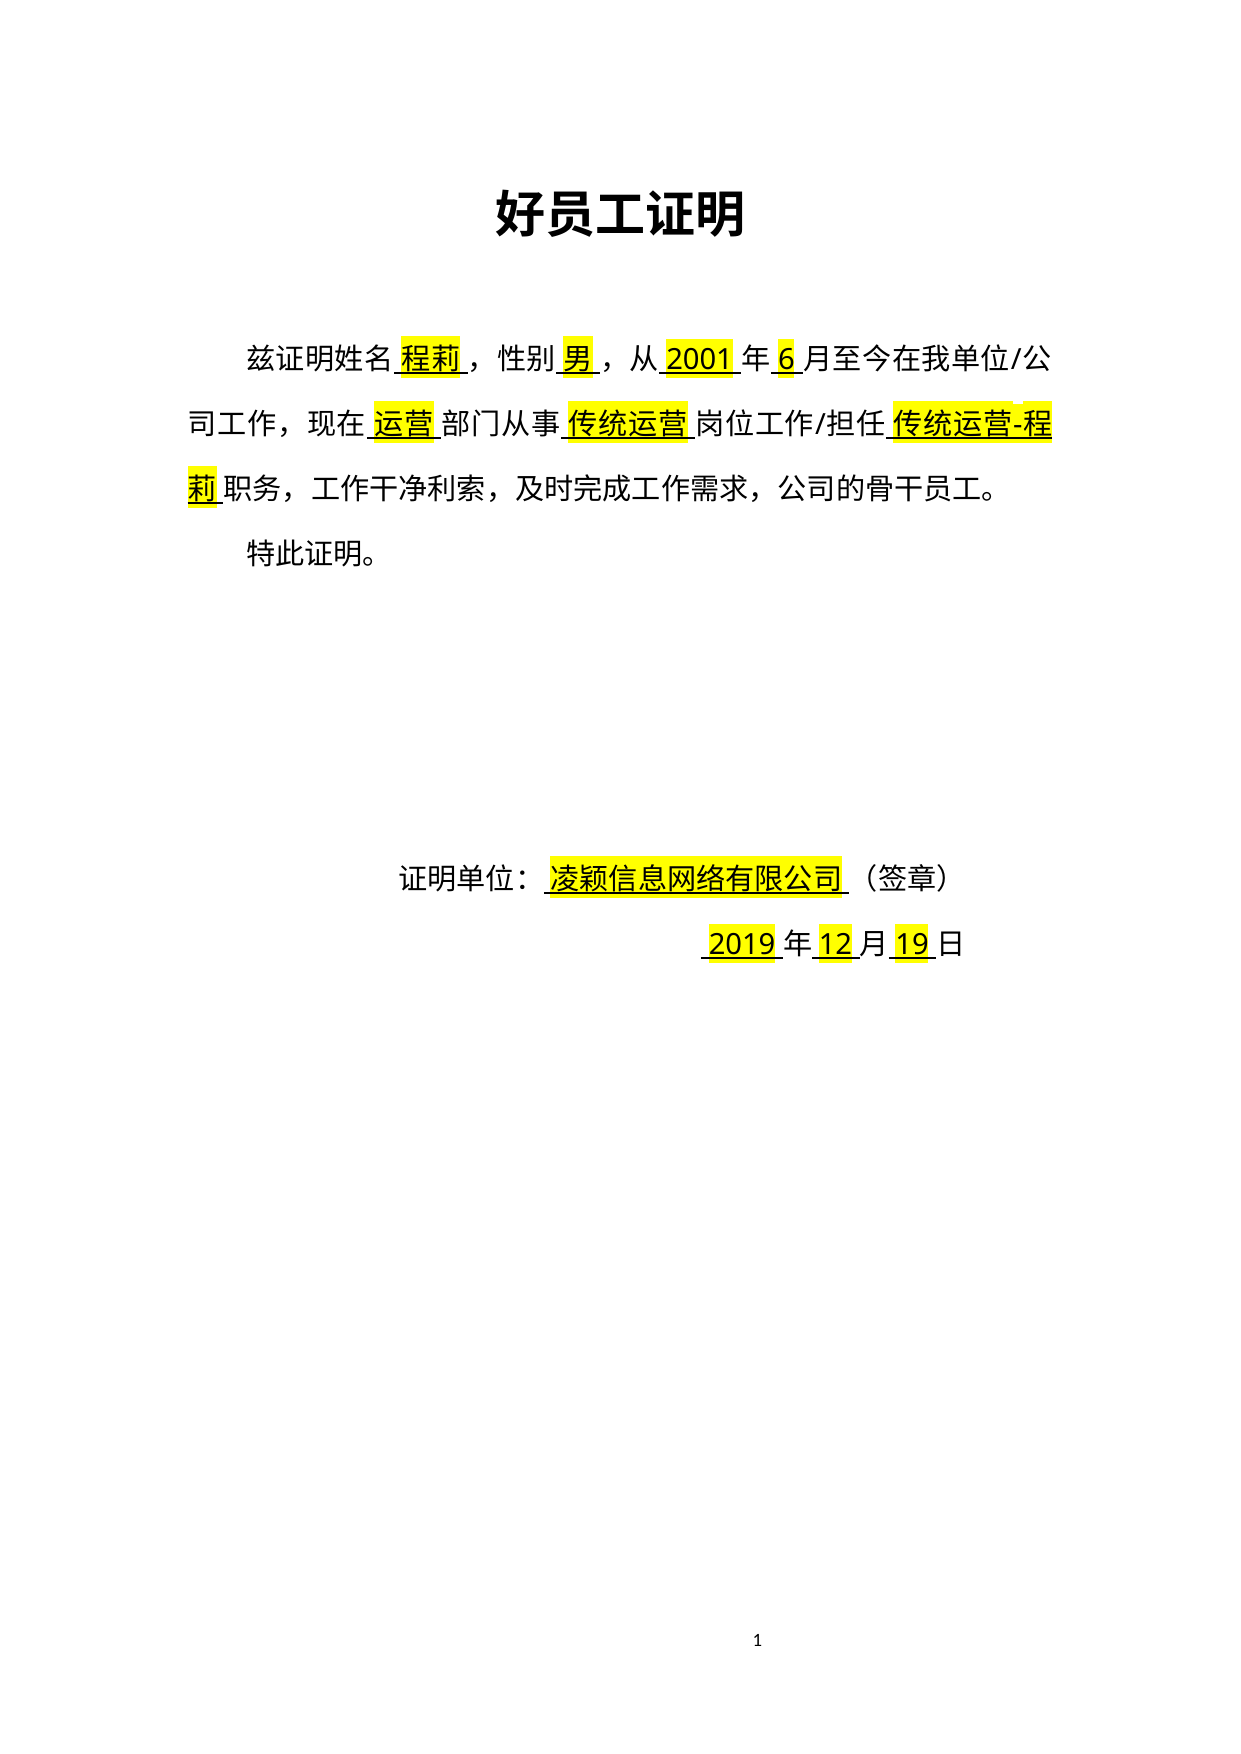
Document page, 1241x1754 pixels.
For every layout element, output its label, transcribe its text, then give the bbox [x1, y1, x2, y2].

text 好员工证明 [187, 162, 1053, 259]
text 2019 年 12 月 19 日 [187, 909, 965, 974]
text 证明单位： 凌颖信息网络有限公司 （签章） [187, 844, 965, 909]
text 兹证明姓名 程莉 ，性别 男 ，从 2001 年 6 月至今在我单位/公司工作，现在 运营 部门从事 传统运营 岗位工作/担任 传统运营-程莉 职务，工作干净利索，及时完成工作需求，公司的骨干员工。 [187, 324, 1053, 519]
text 特此证明。 [187, 519, 1053, 584]
